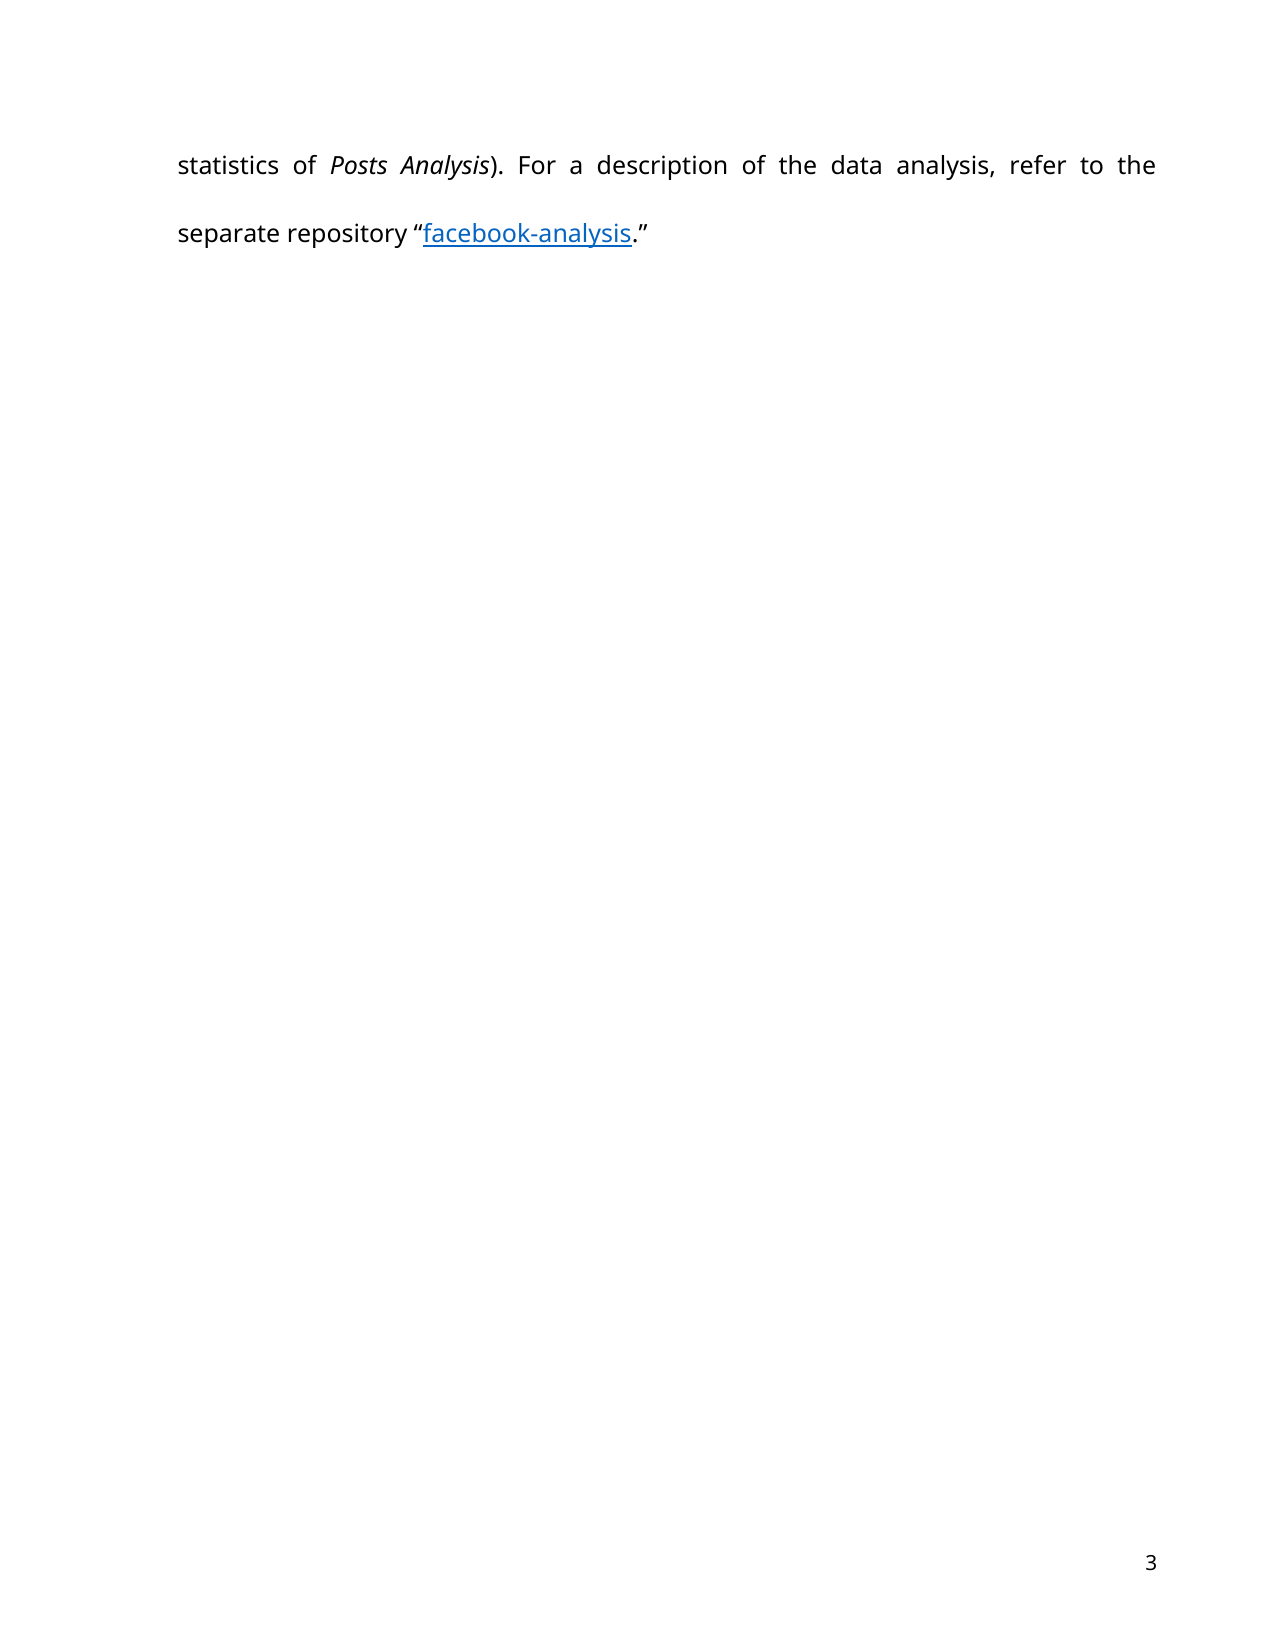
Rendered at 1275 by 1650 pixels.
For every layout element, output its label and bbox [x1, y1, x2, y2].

text [177, 148, 1157, 250]
